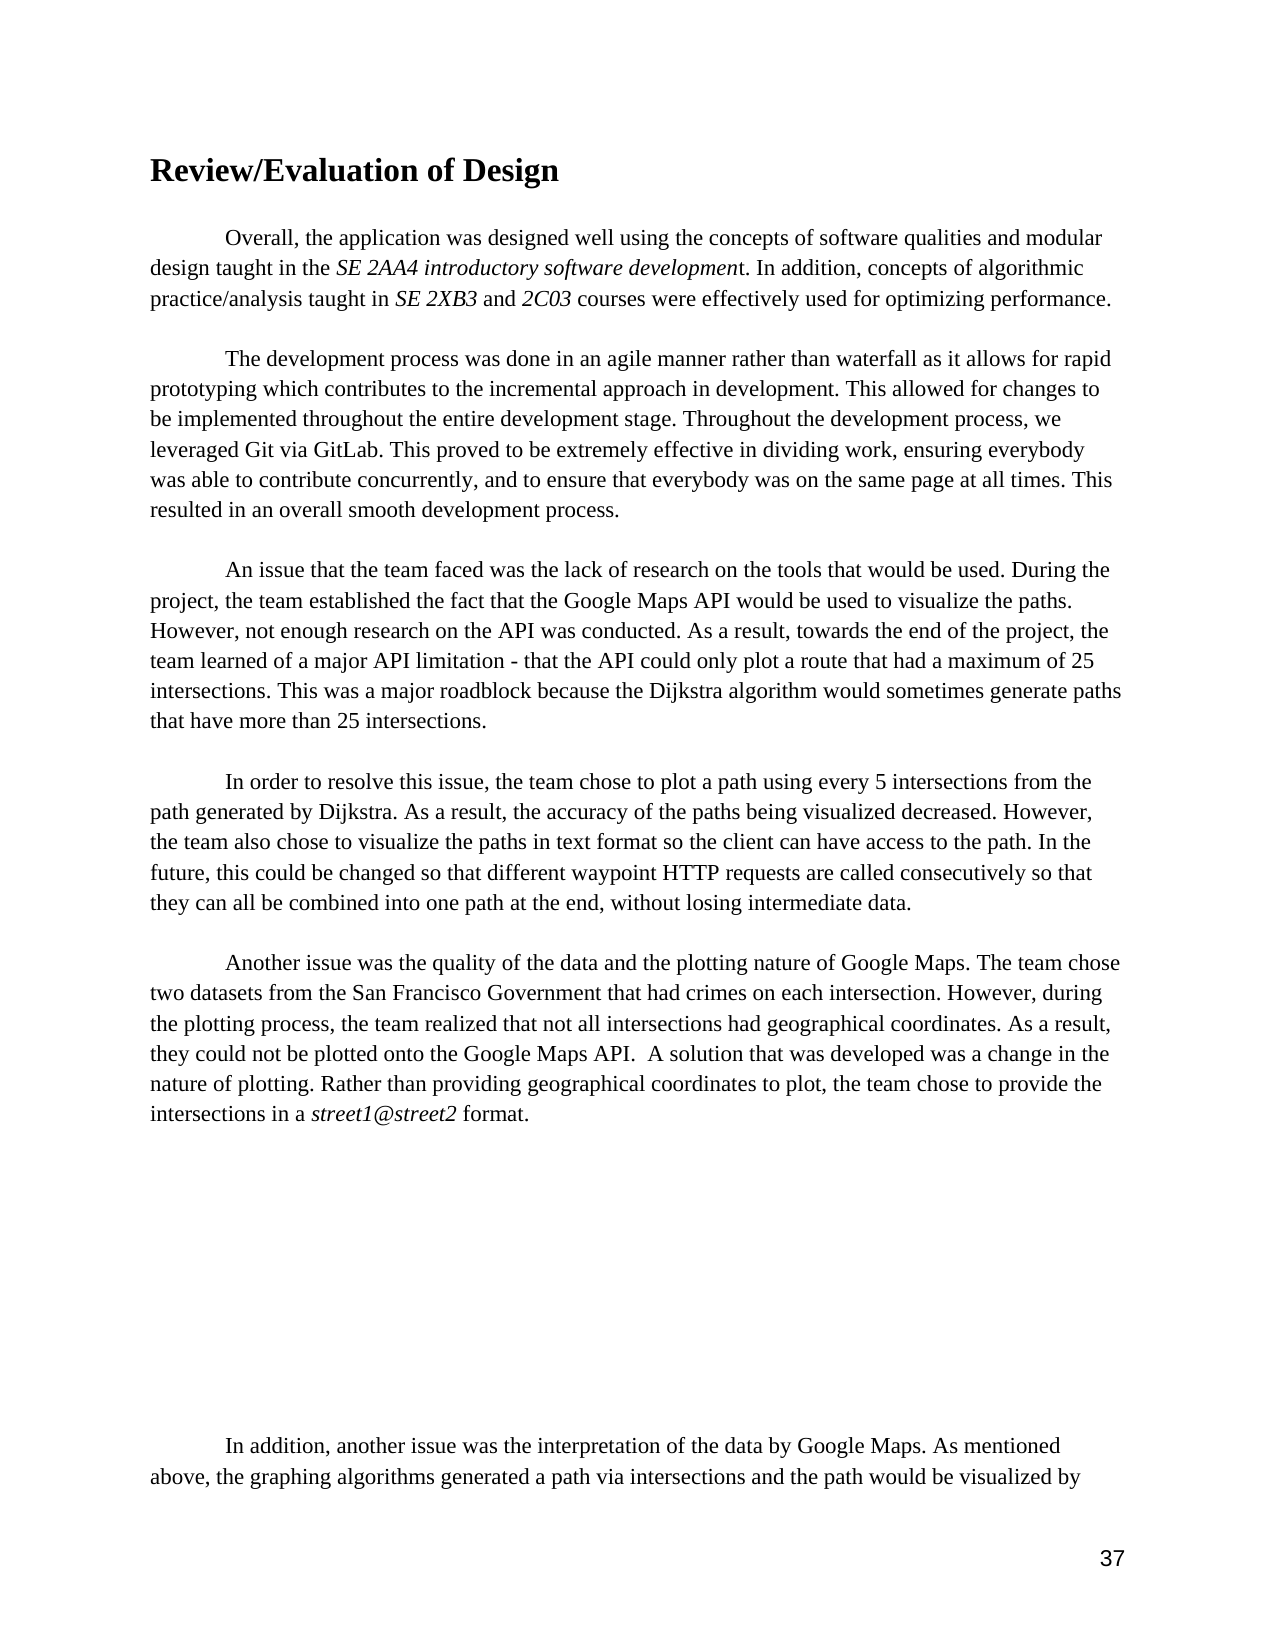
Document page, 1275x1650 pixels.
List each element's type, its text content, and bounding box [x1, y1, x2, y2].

text Another issue was the quality of the data and the plotting nature of Google Maps. The team chose two datasets from the San Francisco Government that had crimes on each intersection. However, during the plotting process, the team realized that not all intersections had geographical coordinates. As a result, they could not be plotted onto the Google Maps API. A solution that was developed was a change in the nature of plotting. Rather than providing geographical coordinates to plot, the team chose to provide the intersections in a street1@street2 format. [150, 949, 1125, 1127]
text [150, 1433, 1125, 1489]
text An issue that the team faced was the lack of research on the tools that would be used. During the project, the team established the fact that the Google Maps API would be used to visualize the paths. However, not enough research on the API was conducted. As a result, towards the end of the project, the team learned of a major API limitation - that the API could only plot a route that had a maximum of 25 intersections. This was a major roadblock because the Dijkstra algorithm would sometimes generate paths that have more than 25 intersections. [150, 557, 1125, 734]
text In order to resolve this issue, the team chose to plot a path using every 5 intersections from the path generated by Dijkstra. As a result, the accuracy of the paths being visualized decreased. However, the team also chose to visualize the paths in text format so the client can have access to the path. In the future, this could be changed so that different waypoint HTTP requests are called consecutively so that they can all be combined into one path at the end, without losing intermediate data. [150, 768, 1125, 915]
text The development process was done in an agile manner rather than waterfall as it allows for rapid prototyping which contributes to the incremental approach in development. This allowed for changes to be implemented throughout the entire development stage. Throughout the development process, we leveraged Git via GitLab. This proved to be extremely effective in dividing work, ensuring everybody was able to contribute concurrently, and to ensure that everybody was on the same page at all times. This resulted in an overall smooth development process. [150, 345, 1125, 522]
text Overall, the application was designed well using the concepts of software qualities and modular design taught in the SE 2AA4 introductory software development. In addition, concepts of algorithmic practice/analysis taught in SE 2XB3 and 2C03 courses were effectively used for optimizing performance. [150, 224, 1125, 311]
text Review/Evaluation of Design [150, 150, 1125, 188]
